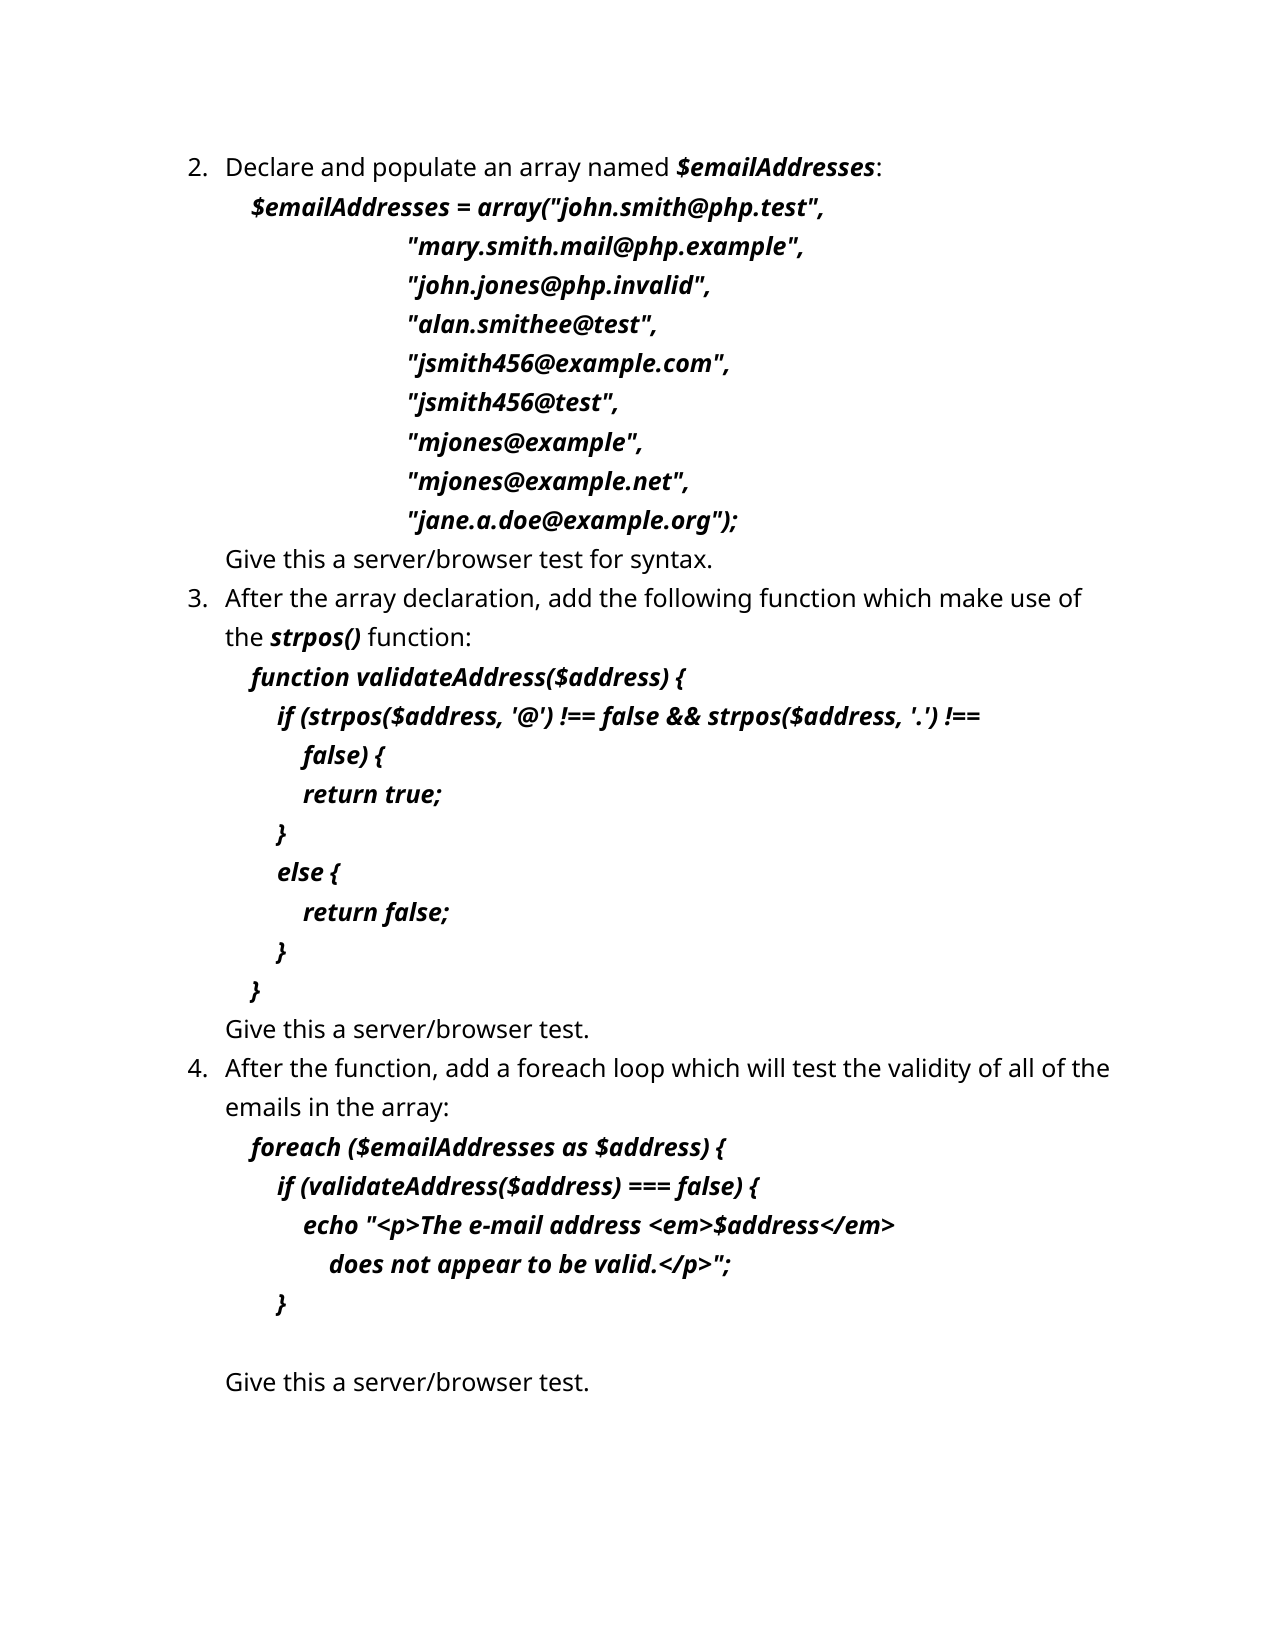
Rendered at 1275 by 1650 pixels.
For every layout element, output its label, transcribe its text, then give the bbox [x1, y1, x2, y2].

list Declare and populate an array named $emailAddresses: $emailAddresses = array("john.smith@php.test", "mary.smith.mail@php.example", "john.jones@php.invalid", "alan.smithee@test", "jsmith456@example.com", "jsmith456@test", "mjones@example", "mjones@example.net", "jane.a.doe@example.org"); Give this a server/browser test for syntax. [187, 150, 1125, 576]
list After the function, add a foreach loop which will test the validity of all of the emails in the array: foreach ($emailAddresses as $address) { if (validateAddress($address) === false) { echo "<p>The e-mail address <em>$address</em> does not appear to be valid.</p>"; } Give this a server/browser test. [187, 1051, 1125, 1398]
list After the array declaration, add the following function which make use of the strpos() function: function validateAddress($address) { if (strpos($address, '@') !== false && strpos($address, '.') !== false) { return true; } else { return false; } } Give this a server/browser test. [187, 581, 1125, 1046]
